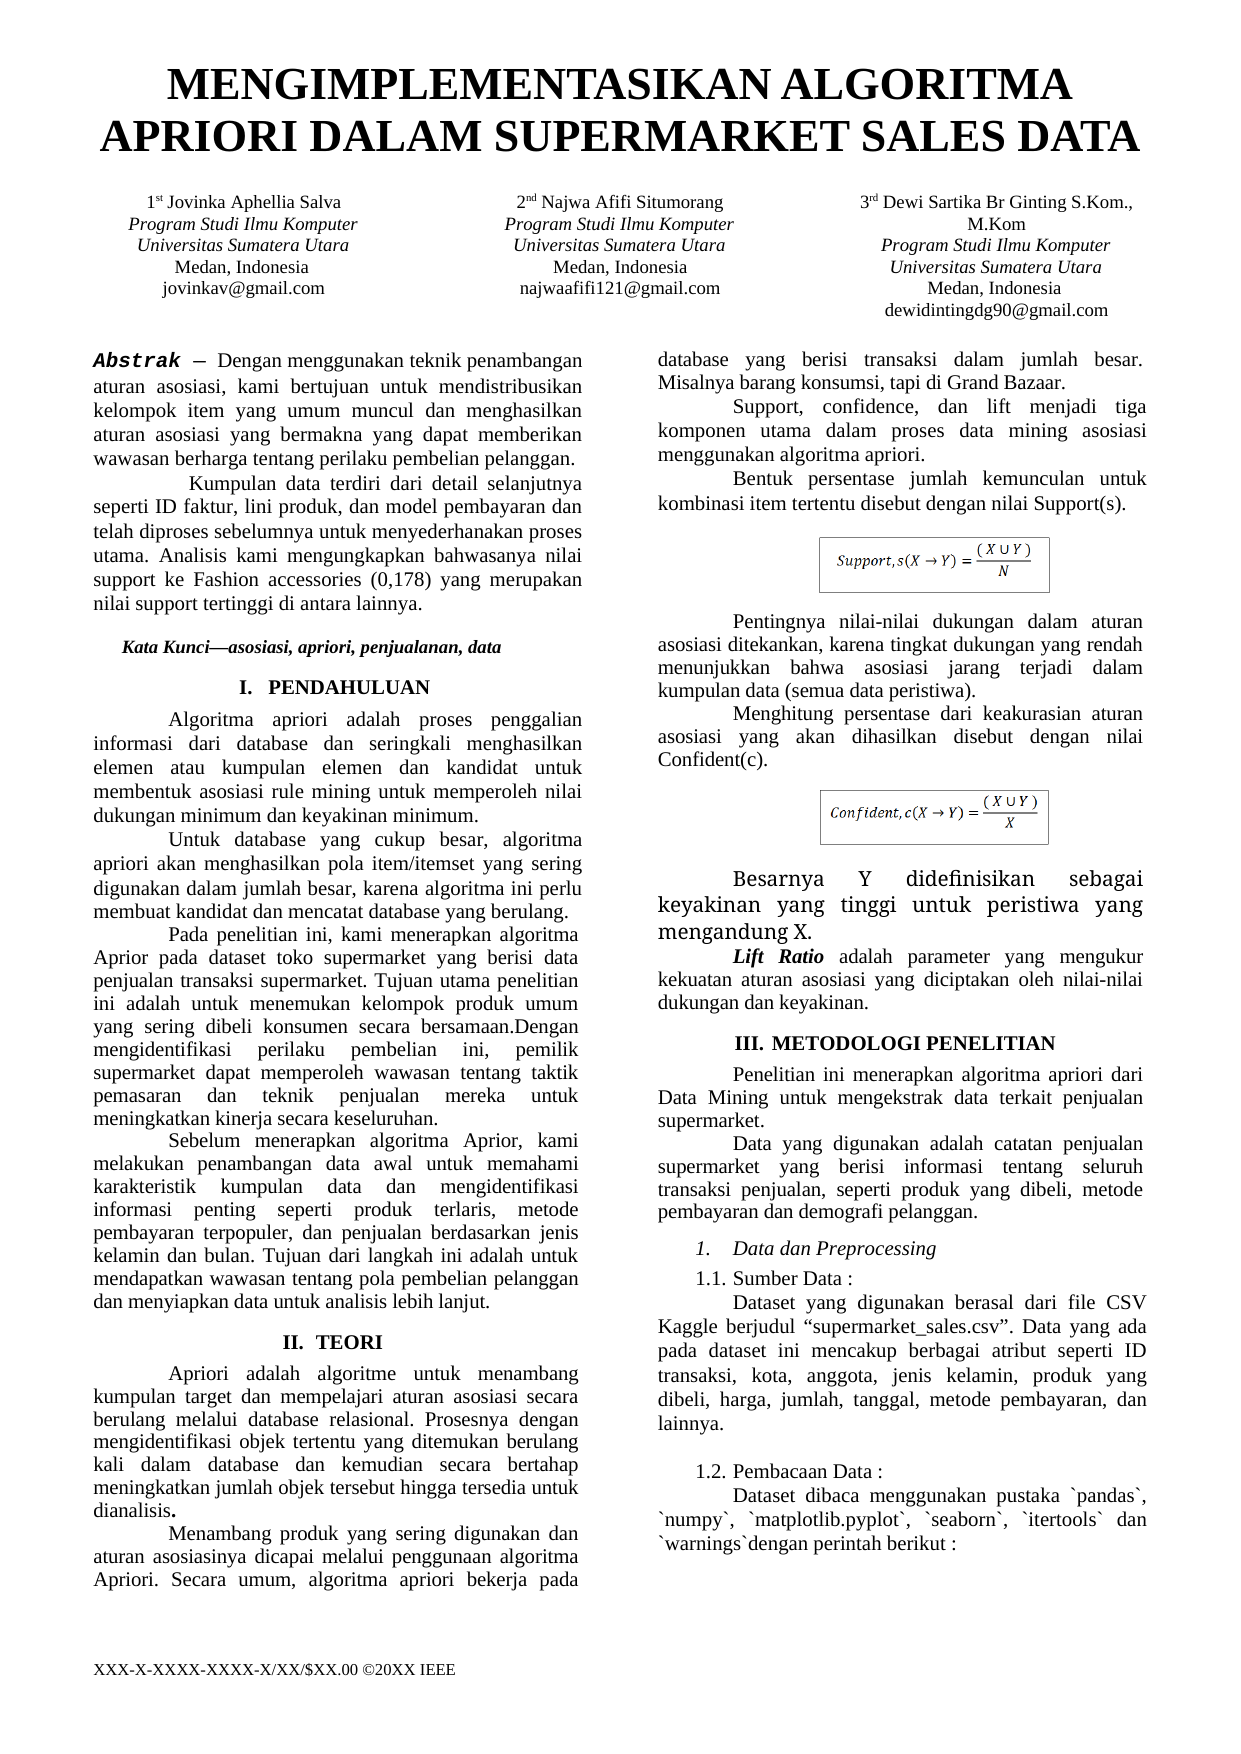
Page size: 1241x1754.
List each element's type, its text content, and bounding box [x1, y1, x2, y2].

text Data yang digunakan adalah catatan penjualan supermarket yang berisi informasi tentang seluruh transaksi penjualan, seperti produk yang dibeli, metode pembayaran dan demografi pelanggan. [658, 1132, 1143, 1223]
subtitle TEORI [93, 1329, 583, 1354]
picture [816, 535, 1051, 594]
text Apriori adalah algoritme untuk menambang kumpulan target dan mempelajari aturan asosiasi secara berulang melalui database relasional. Prosesnya dengan mengidentifikasi objek tertentu yang ditemukan berulang kali dalam database dan kemudian secara bertahap meningkatkan jumlah objek tersebut hingga tersedia untuk dianalisis. [93, 1362, 579, 1522]
text Sebelum menerapkan algoritma Aprior, kami melakukan penambangan data awal untuk memahami karakteristik kumpulan data dan mengidentifikasi informasi penting seperti produk terlaris, metode pembayaran terpopuler, dan penjualan berdasarkan jenis kelamin dan bulan. Tujuan dari langkah ini adalah untuk mendapatkan wawasan tentang pola pembelian pelanggan dan menyiapkan data untuk analisis lebih lanjut. [93, 1130, 579, 1313]
text Untuk database yang cukup besar, algoritma apriori akan menghasilkan pola item/itemset yang sering digunakan dalam jumlah besar, karena algoritma ini perlu membuat kandidat dan mencatat database yang berulang. [93, 827, 583, 923]
text 1st Jovinka Aphellia Salva Program Studi Ilmu Komputer Universitas Sumatera Utara Medan, Indonesia jovinkav@gmail.com2nd Najwa Afifi Situmorang Program Studi Ilmu Komputer Universitas Sumatera Utara Medan, Indonesia najwaafifi121@gmail.com [93, 191, 394, 299]
title MENGIMPLEMENTASIKAN ALGORITMA APRIORI DALAM SUPERMARKET SALES DATA [93, 56, 1147, 162]
text Dataset dibaca menggunakan pustaka `pandas`, `numpy`, `matplotlib.pyplot`, `seaborn`, `itertools` dan `warnings`dengan perintah berikut : [658, 1483, 1147, 1555]
text Abstrak — Dengan menggunakan teknik penambangan aturan asosiasi, kami bertujuan untuk mendistribusikan kelompok item yang umum muncul dan menghasilkan aturan asosiasi yang bermakna yang dapat memberikan wawasan berharga tentang perilaku pembelian pelanggan. [93, 348, 583, 470]
text Support, confidence, dan lift menjadi tiga komponen utama dalam proses data mining asosiasi menggunakan algoritma apriori. [658, 394, 1147, 466]
subtitle Data dan Preprocessing [695, 1236, 1147, 1260]
list Pembacaan Data : [695, 1459, 1147, 1483]
text Dataset yang digunakan berasal dari file CSV Kaggle berjudul “supermarket_sales.csv”. Data yang ada pada dataset ini mencakup berbagai atribut seperti ID transaksi, kota, anggota, jenis kelamin, produk yang dibeli, harga, jumlah, tanggal, metode pembayaran, dan lainnya. [658, 1290, 1147, 1435]
text Pentingnya nilai-nilai dukungan dalam aturan asosiasi ditekankan, karena tingkat dukungan yang rendah menunjukkan bahwa asosiasi jarang terjadi dalam kumpulan data (semua data peristiwa). [658, 611, 1143, 702]
subtitle PENDAHULUAN [93, 674, 583, 699]
text Menambang produk yang sering digunakan dan aturan asosiasinya dicapai melalui penggunaan algoritma Apriori. Secara umum, algoritma apriori bekerja pada database yang berisi transaksi dalam jumlah besar. Misalnya barang konsumsi, tapi di Grand Bazaar. [93, 1522, 579, 1591]
list Sumber Data : [695, 1266, 1147, 1290]
text Lift Ratio adalah parameter yang mengukur kekuatan aturan asosiasi yang diciptakan oleh nilai-nilai dukungan dan keyakinan. [658, 946, 1143, 1014]
text 3rd Dewi Sartika Br Ginting S.Kom., M.Kom Program Studi Ilmu Komputer Universitas Sumatera Utara Medan, Indonesia dewidintingdg90@gmail.com [846, 191, 1147, 320]
text Bentuk persentase jumlah kemunculan untuk kombinasi item tertentu disebut dengan nilai Support(s). [658, 466, 1147, 514]
text Pada penelitian ini, kami menerapkan algoritma Aprior pada dataset toko supermarket yang berisi data penjualan transaksi supermarket. Tujuan utama penelitian ini adalah untuk menemukan kelompok produk umum yang sering dibeli konsumen secara bersamaan.Dengan mengidentifikasi perilaku pembelian ini, pemilik supermarket dapat memperoleh wawasan tentang taktik pemasaran dan teknik penjualan mereka untuk meningkatkan kinerja secara keseluruhan. [93, 923, 579, 1130]
subtitle METODOLOGI PENELITIAN [658, 1031, 1147, 1055]
text Besarnya Y didefinisikan sebagai keyakinan yang tinggi untuk peristiwa yang mengandung X. [658, 864, 1143, 946]
text Algoritma apriori adalah proses penggalian informasi dari database dan seringkali menghasilkan elemen atau kumpulan elemen dan kandidat untuk membentuk asosiasi rule mining untuk memperoleh nilai dukungan minimum dan keyakinan minimum. [93, 707, 583, 827]
picture [817, 788, 1051, 847]
text Kumpulan data terdiri dari detail selanjutnya seperti ID faktur, lini produk, dan model pembayaran dan telah diproses sebelumnya untuk menyederhanakan proses utama. Analisis kami mengungkapkan bahwasanya nilai support ke Fashion accessories (0,178) yang merupakan nilai support tertinggi di antara lainnya. [93, 470, 583, 615]
text Kata Kunci—asosiasi, apriori, penjualanan, data [93, 636, 583, 658]
text Menghitung persentase dari keakurasian aturan asosiasi yang akan dihasilkan disebut dengan nilai Confident(c). [658, 702, 1143, 771]
text Menambang produk yang sering digunakan dan aturan asosiasinya dicapai melalui penggunaan algoritma Apriori. Secara umum, algoritma apriori bekerja pada database yang berisi transaksi dalam jumlah besar. Misalnya barang konsumsi, tapi di Grand Bazaar. [658, 348, 1143, 394]
text Penelitian ini menerapkan algoritma apriori dari Data Mining untuk mengekstrak data terkait penjualan supermarket. [658, 1063, 1143, 1132]
